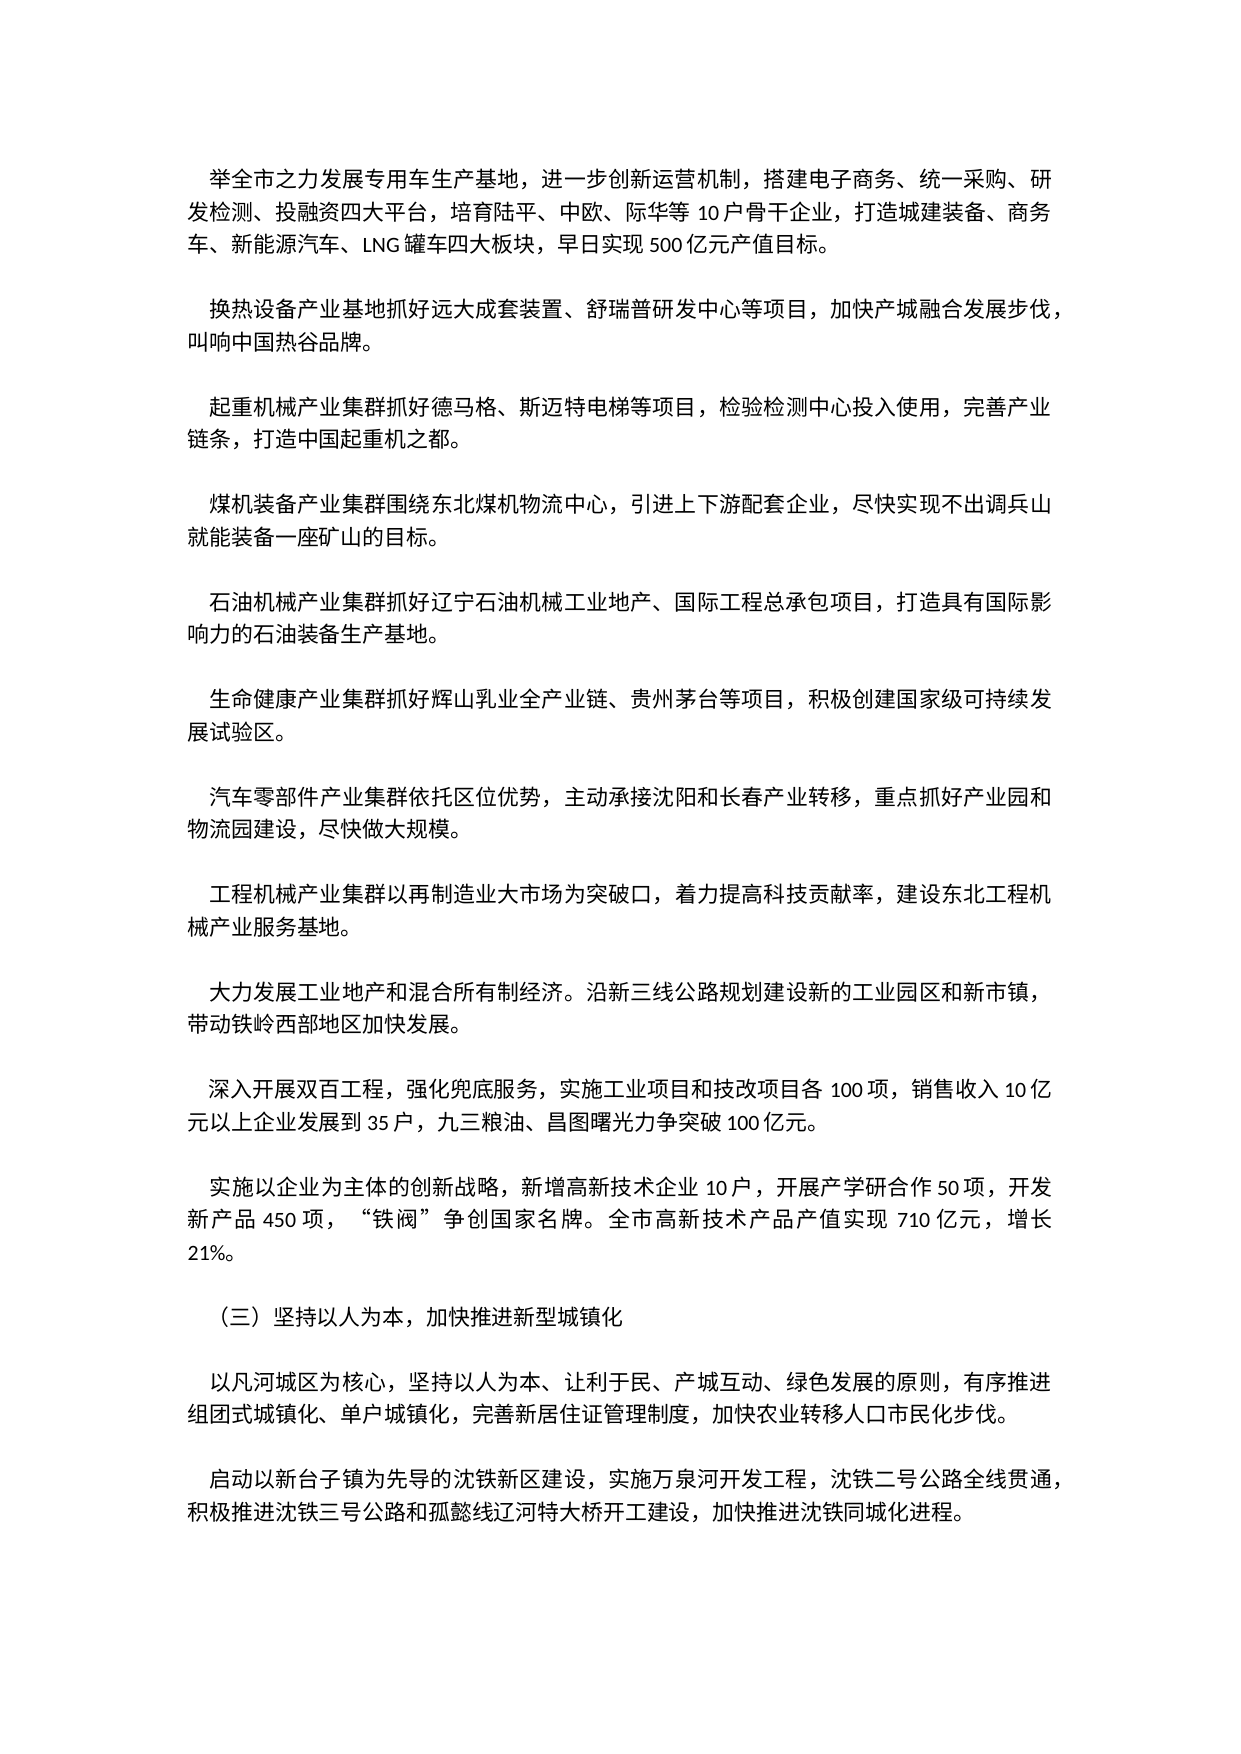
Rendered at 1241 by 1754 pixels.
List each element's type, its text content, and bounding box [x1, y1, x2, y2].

text 石油机械产业集群抓好辽宁石油机械工业地产、国际工程总承包项目，打造具有国际影响力的石油装备生产基地。 [187, 584, 1053, 649]
text 工程机械产业集群以再制造业大市场为突破口，着力提高科技贡献率，建设东北工程机械产业服务基地。 [187, 877, 1053, 942]
text 汽车零部件产业集群依托区位优势，主动承接沈阳和长春产业转移，重点抓好产业园和物流园建设，尽快做大规模。 [187, 779, 1053, 844]
text 换热设备产业基地抓好远大成套装置、舒瑞普研发中心等项目，加快产城融合发展步伐，叫响中国热谷品牌。 [187, 292, 1053, 357]
text 实施以企业为主体的创新战略，新增高新技术企业10户，开展产学研合作50项，开发新产品450项，“铁阀”争创国家名牌。全市高新技术产品产值实现710亿元，增长21%。 [187, 1169, 1053, 1267]
text 以凡河城区为核心，坚持以人为本、让利于民、产城互动、绿色发展的原则，有序推进组团式城镇化、单户城镇化，完善新居住证管理制度，加快农业转移人口市民化步伐。 [187, 1364, 1053, 1429]
text 大力发展工业地产和混合所有制经济。沿新三线公路规划建设新的工业园区和新市镇，带动铁岭西部地区加快发展。 [187, 974, 1053, 1039]
text 生命健康产业集群抓好辉山乳业全产业链、贵州茅台等项目，积极创建国家级可持续发展试验区。 [187, 682, 1053, 747]
text （三）坚持以人为本，加快推进新型城镇化 [187, 1299, 1053, 1332]
text 深入开展双百工程，强化兜底服务，实施工业项目和技改项目各100项，销售收入10亿元以上企业发展到35户，九三粮油、昌图曙光力争突破100亿元。 [187, 1072, 1053, 1137]
text 起重机械产业集群抓好德马格、斯迈特电梯等项目，检验检测中心投入使用，完善产业链条，打造中国起重机之都。 [187, 389, 1053, 454]
text 煤机装备产业集群围绕东北煤机物流中心，引进上下游配套企业，尽快实现不出调兵山就能装备一座矿山的目标。 [187, 487, 1053, 552]
text 启动以新台子镇为先导的沈铁新区建设，实施万泉河开发工程，沈铁二号公路全线贯通，积极推进沈铁三号公路和孤懿线辽河特大桥开工建设，加快推进沈铁同城化进程。 [187, 1462, 1053, 1527]
text 举全市之力发展专用车生产基地，进一步创新运营机制，搭建电子商务、统一采购、研发检测、投融资四大平台，培育陆平、中欧、际华等10户骨干企业，打造城建装备、商务车、新能源汽车、LNG罐车四大板块，早日实现500亿元产值目标。 [187, 162, 1053, 259]
